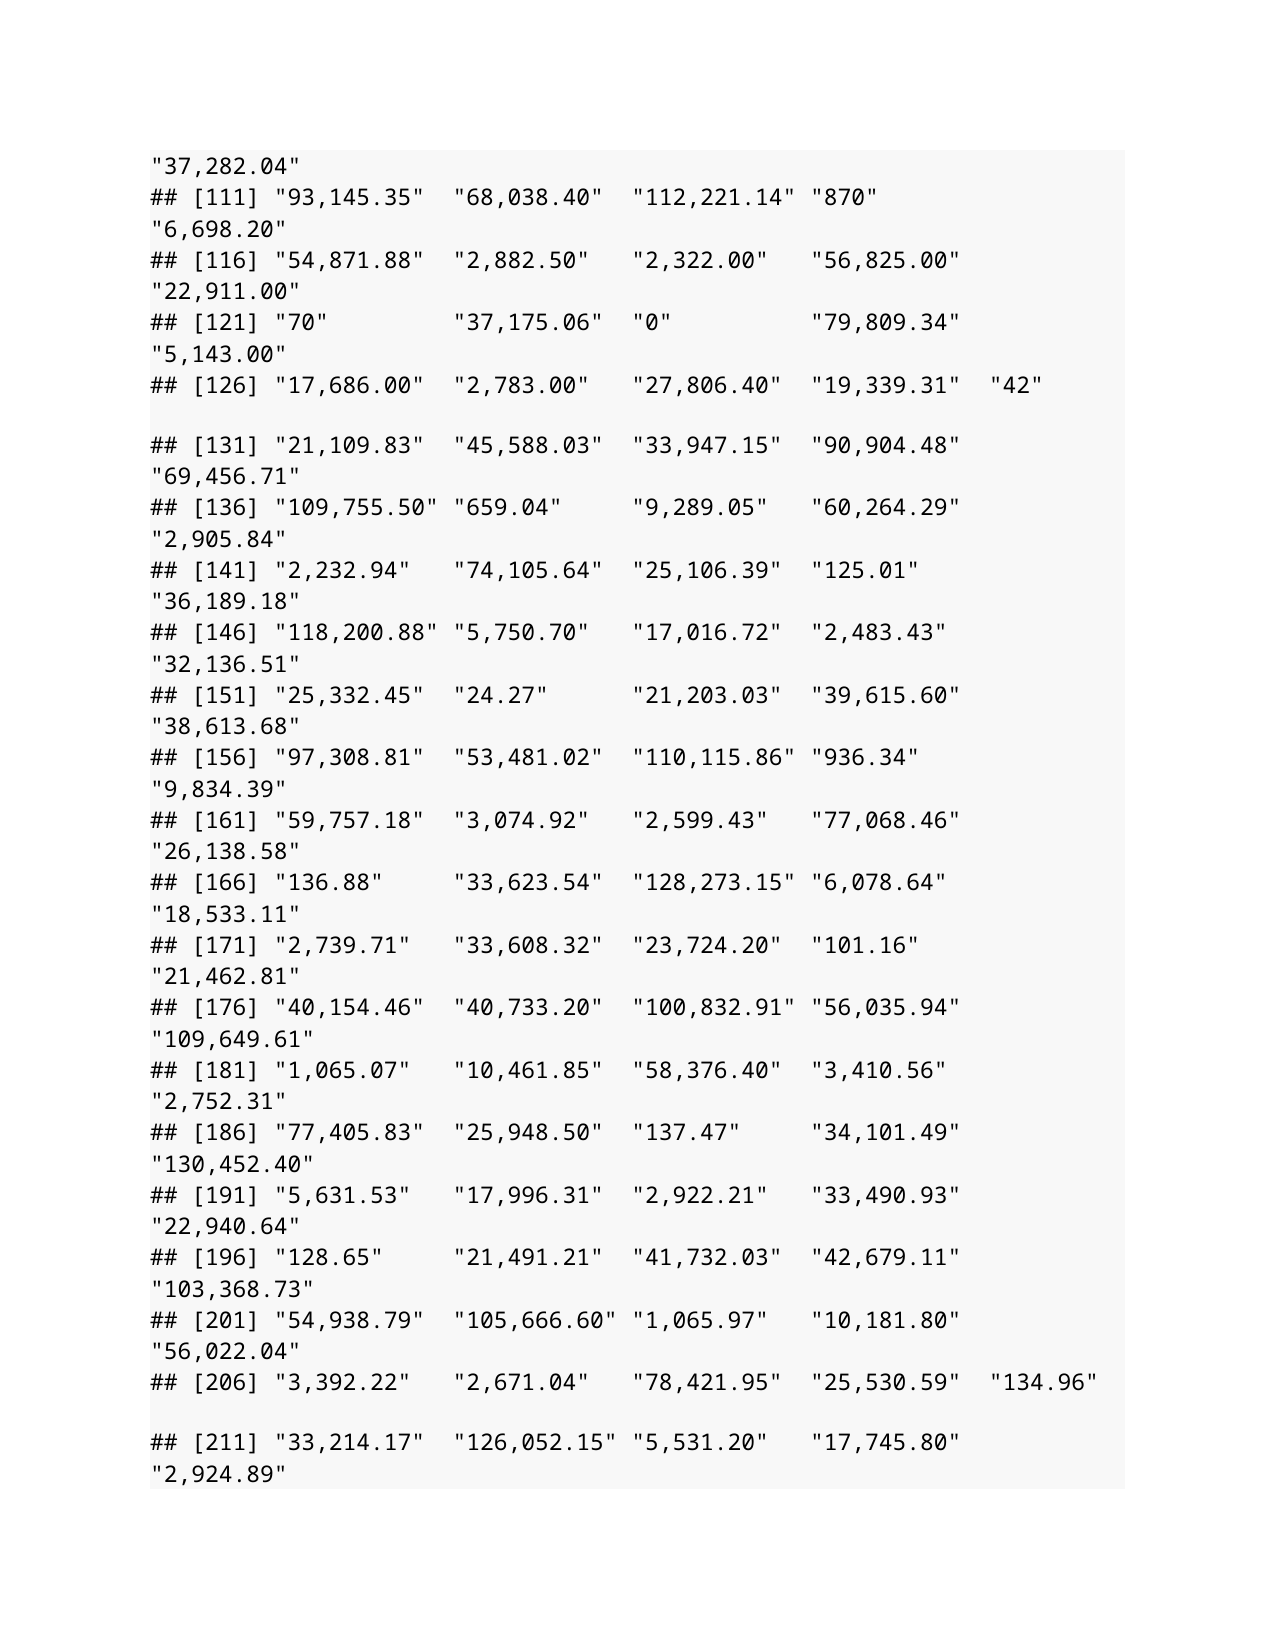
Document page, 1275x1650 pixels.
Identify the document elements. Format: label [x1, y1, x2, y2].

text [150, 150, 1125, 1489]
